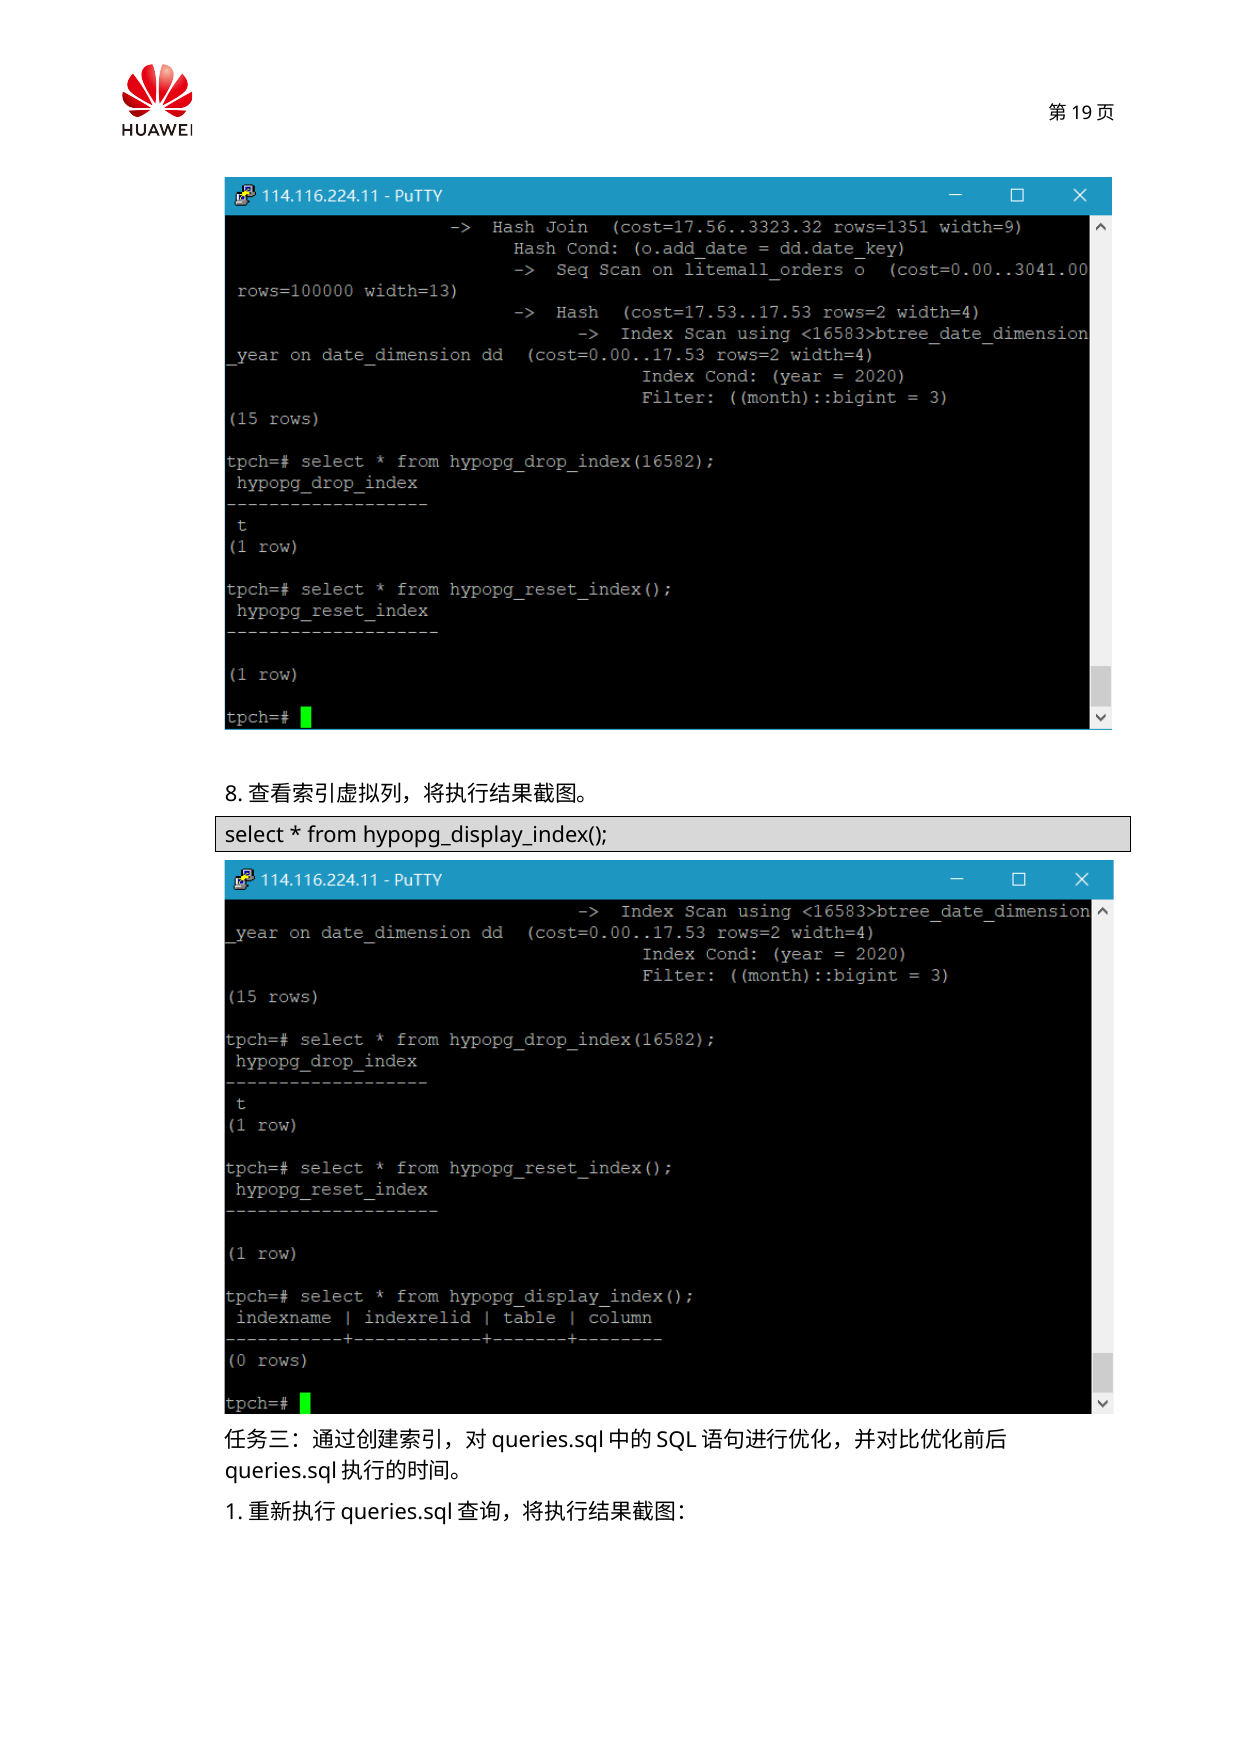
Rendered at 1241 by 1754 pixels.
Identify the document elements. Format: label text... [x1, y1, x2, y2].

text 任务三：通过创建索引，对queries.sql中的SQL语句进行优化，并对比优化前后queries.sql执行的时间。 [224, 1422, 1122, 1485]
text 8. 查看索引虚拟列，将执行结果截图。 [224, 776, 1122, 808]
picture [122, 64, 193, 136]
text 1. 重新执行queries.sql查询，将执行结果截图： [224, 1494, 1122, 1525]
text select * from hypopg_display_index(); [216, 817, 1130, 851]
picture [224, 177, 1112, 730]
picture [224, 860, 1114, 1414]
